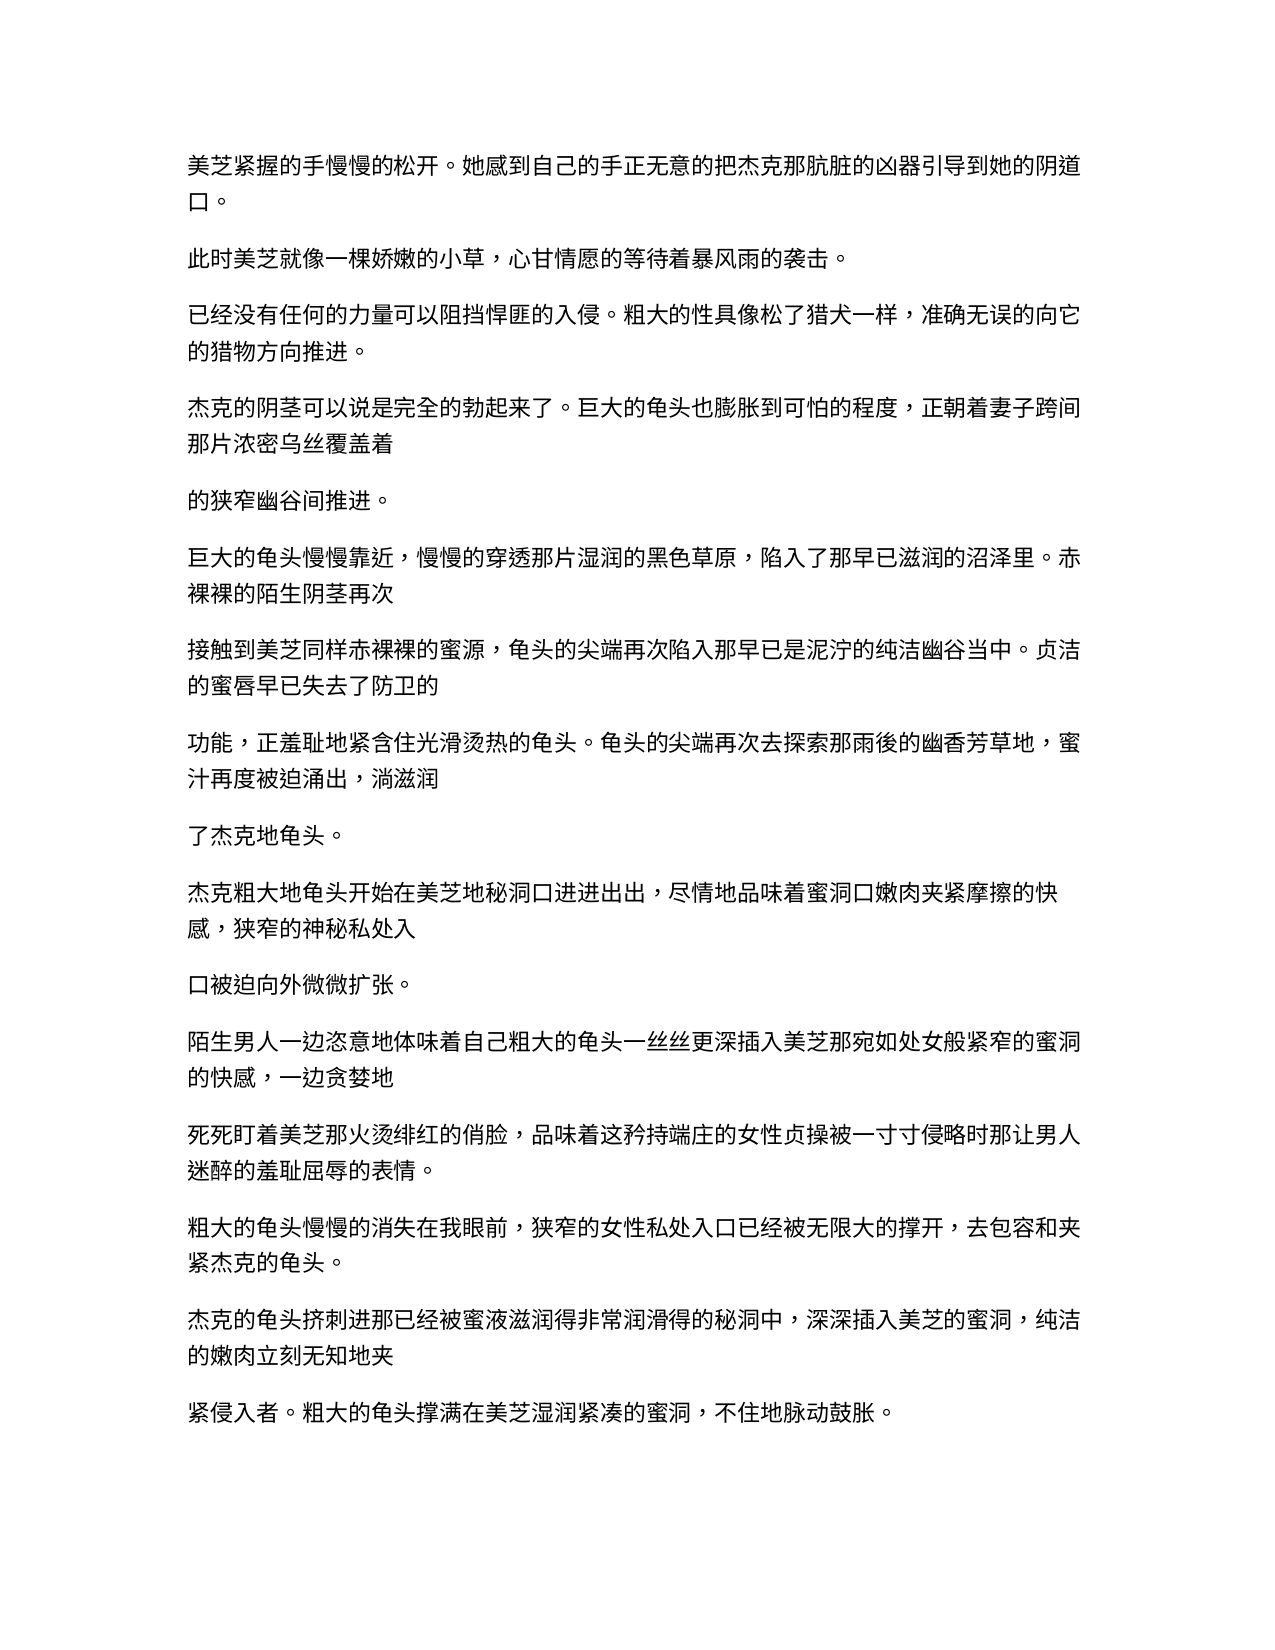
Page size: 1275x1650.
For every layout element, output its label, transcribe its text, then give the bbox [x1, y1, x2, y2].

text 此时美芝就像一棵娇嫩的小草，心甘情愿的等待着暴风雨的袭击。 [187, 243, 1087, 274]
text 死死盯着美芝那火烫绯红的俏脸，品味着这矜持端庄的女性贞操被一寸寸侵略时那让男人迷醉的羞耻屈辱的表情。 [187, 1119, 1087, 1186]
text 陌生男人一边恣意地体味着自己粗大的龟头一丝丝更深插入美芝那宛如处女般紧窄的蜜洞的快感，一边贪婪地 [187, 1026, 1087, 1093]
text 杰克的阴茎可以说是完全的勃起来了。巨大的龟头也膨胀到可怕的程度，正朝着妻子跨间那片浓密乌丝覆盖着 [187, 392, 1087, 459]
text 的狭窄幽谷间推进。 [187, 485, 1087, 516]
text 紧侵入者。粗大的龟头撑满在美芝湿润紧凑的蜜洞，不住地脉动鼓胀。 [187, 1397, 1087, 1428]
text 杰克粗大地龟头开始在美芝地秘洞口进进出出，尽情地品味着蜜洞口嫩肉夹紧摩擦的快感，狭窄的神秘私处入 [187, 877, 1087, 944]
text 杰克的龟头挤刺进那已经被蜜液滋润得非常润滑得的秘洞中，深深插入美芝的蜜洞，纯洁的嫩肉立刻无知地夹 [187, 1304, 1087, 1371]
text 粗大的龟头慢慢的消失在我眼前，狭窄的女性私处入口已经被无限大的撑开，去包容和夹紧杰克的龟头。 [187, 1211, 1087, 1279]
text 功能，正羞耻地紧含住光滑烫热的龟头。龟头的尖端再次去探索那雨後的幽香芳草地，蜜汁再度被迫涌出，淌滋润 [187, 727, 1087, 794]
text 了杰克地龟头。 [187, 820, 1087, 851]
text 巨大的龟头慢慢靠近，慢慢的穿透那片湿润的黑色草原，陷入了那早已滋润的沼泽里。赤裸裸的陌生阴茎再次 [187, 542, 1087, 609]
text 接触到美芝同样赤裸裸的蜜源，龟头的尖端再次陷入那早已是泥泞的纯洁幽谷当中。贞洁的蜜唇早已失去了防卫的 [187, 634, 1087, 702]
text 已经没有任何的力量可以阻挡悍匪的入侵。粗大的性具像松了猎犬一样，准确无误的向它的猎物方向推进。 [187, 299, 1087, 367]
text 美芝紧握的手慢慢的松开。她感到自己的手正无意的把杰克那肮脏的凶器引导到她的阴道口。 [187, 150, 1087, 217]
text 口被迫向外微微扩张。 [187, 969, 1087, 1001]
